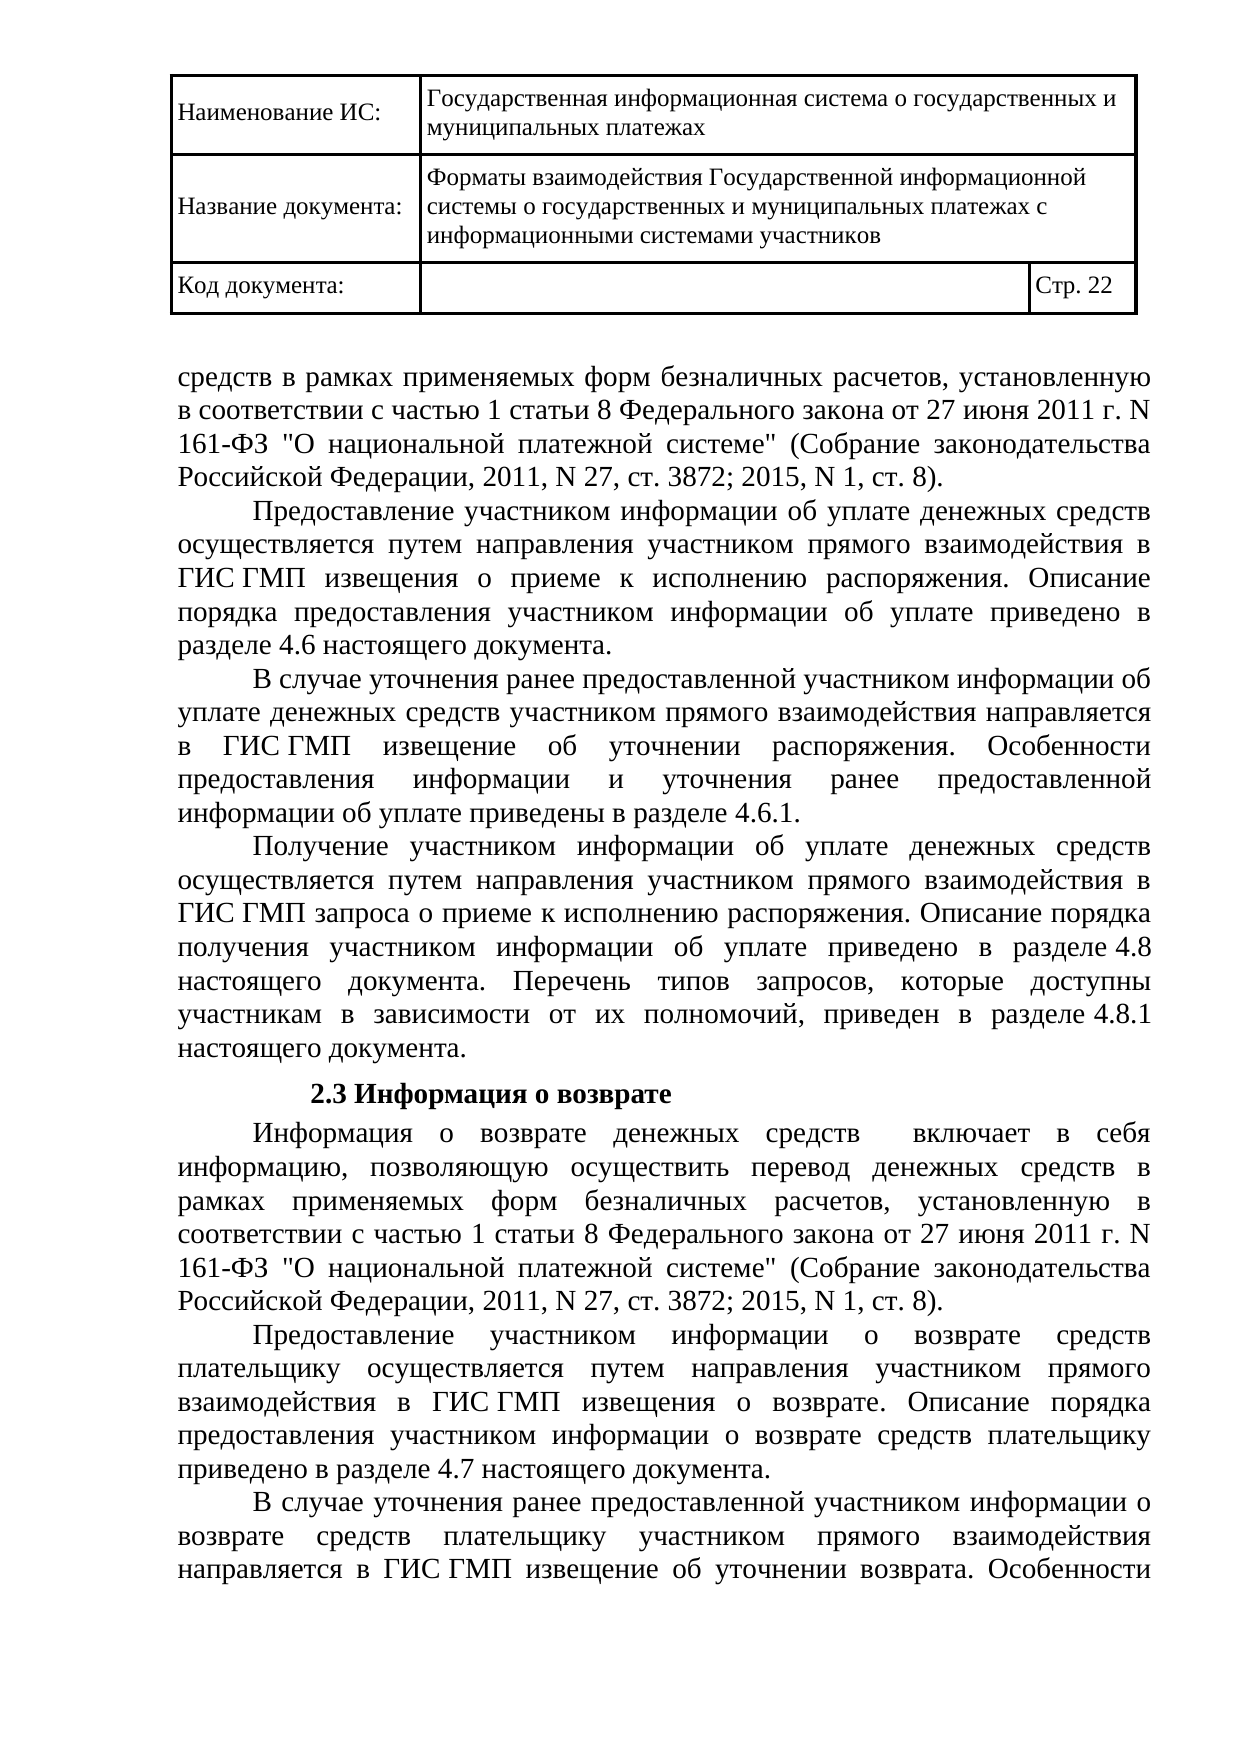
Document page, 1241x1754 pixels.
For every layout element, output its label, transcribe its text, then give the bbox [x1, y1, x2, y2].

text Информация о возврате [222, 1076, 1152, 1109]
text Информация о возврате денежных средств включает в себя информацию, позволяющую осуществить перевод денежных средств в рамках применяемых форм безналичных расчетов, установленную в соответствии с частью 1 статьи 8 Федерального закона от 27 июня 2011 г. N 161-ФЗ "О национальной платежной системе" (Собрание законодательства Российской Федерации, 2011, N 27, ст. 3872; 2015, N 1, ст. 8). [177, 1116, 1152, 1317]
text Получение участником информации об уплате денежных средств осуществляется путем направления участником прямого взаимодействия в ГИС ГМП запроса о приеме к исполнению распоряжения. Описание порядка получения участником информации об уплате приведено в разделе 4.9 настоящего документа. Перечень типов запросов, которые доступны участникам в зависимости от их полномочий, приведен в разделе 4.9.1 настоящего документа. [177, 828, 1152, 1063]
text Предоставление участником информации о возврате средств плательщику осуществляется путем направления участником прямого взаимодействия в ГИС ГМП извещения о возврате. Описание порядка предоставления участником информации о возврате средств плательщику приведено в разделе 4.7 настоящего документа. [177, 1317, 1152, 1484]
text Предоставление участником информации об уплате денежных средств осуществляется путем направления участником прямого взаимодействия в ГИС ГМП извещения о приеме к исполнению распоряжения. Описание порядка предоставления участником информации об уплате приведено в разделе 4.6 настоящего документа. [177, 493, 1152, 661]
text В случае уточнения ранее предоставленной участником информации об уплате денежных средств участником прямого взаимодействия направляется в ГИС ГМП извещение об уточнении распоряжения. Особенности предоставления информации и уточнения ранее предоставленной информации об уплате приведены в разделе 4.6.1. [177, 661, 1152, 828]
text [177, 359, 1152, 493]
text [177, 1484, 1152, 1585]
